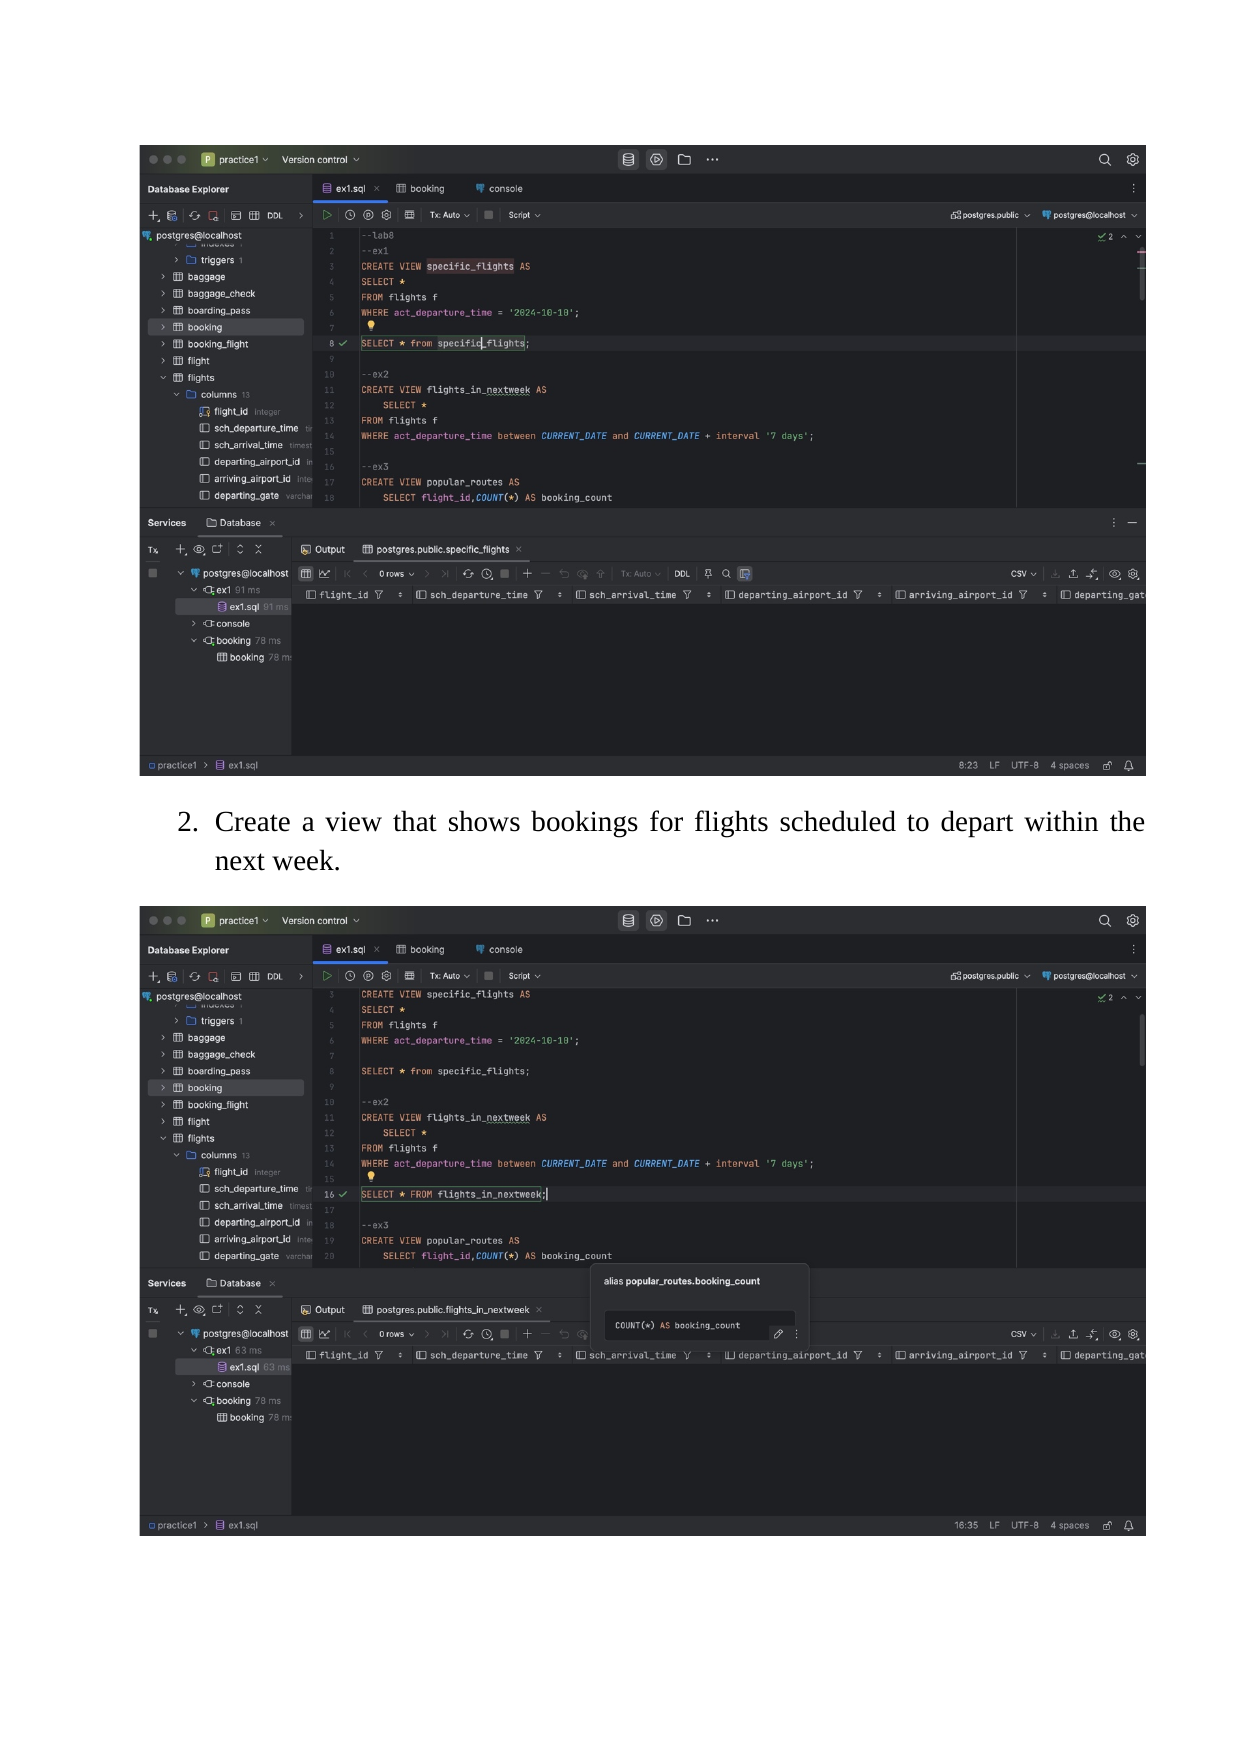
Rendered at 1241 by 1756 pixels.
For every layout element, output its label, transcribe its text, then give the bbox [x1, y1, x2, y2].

list Create a view that shows bookings for flights scheduled to depart within the next week. [177, 804, 1146, 876]
picture [139, 906, 1146, 1536]
picture [139, 145, 1146, 776]
